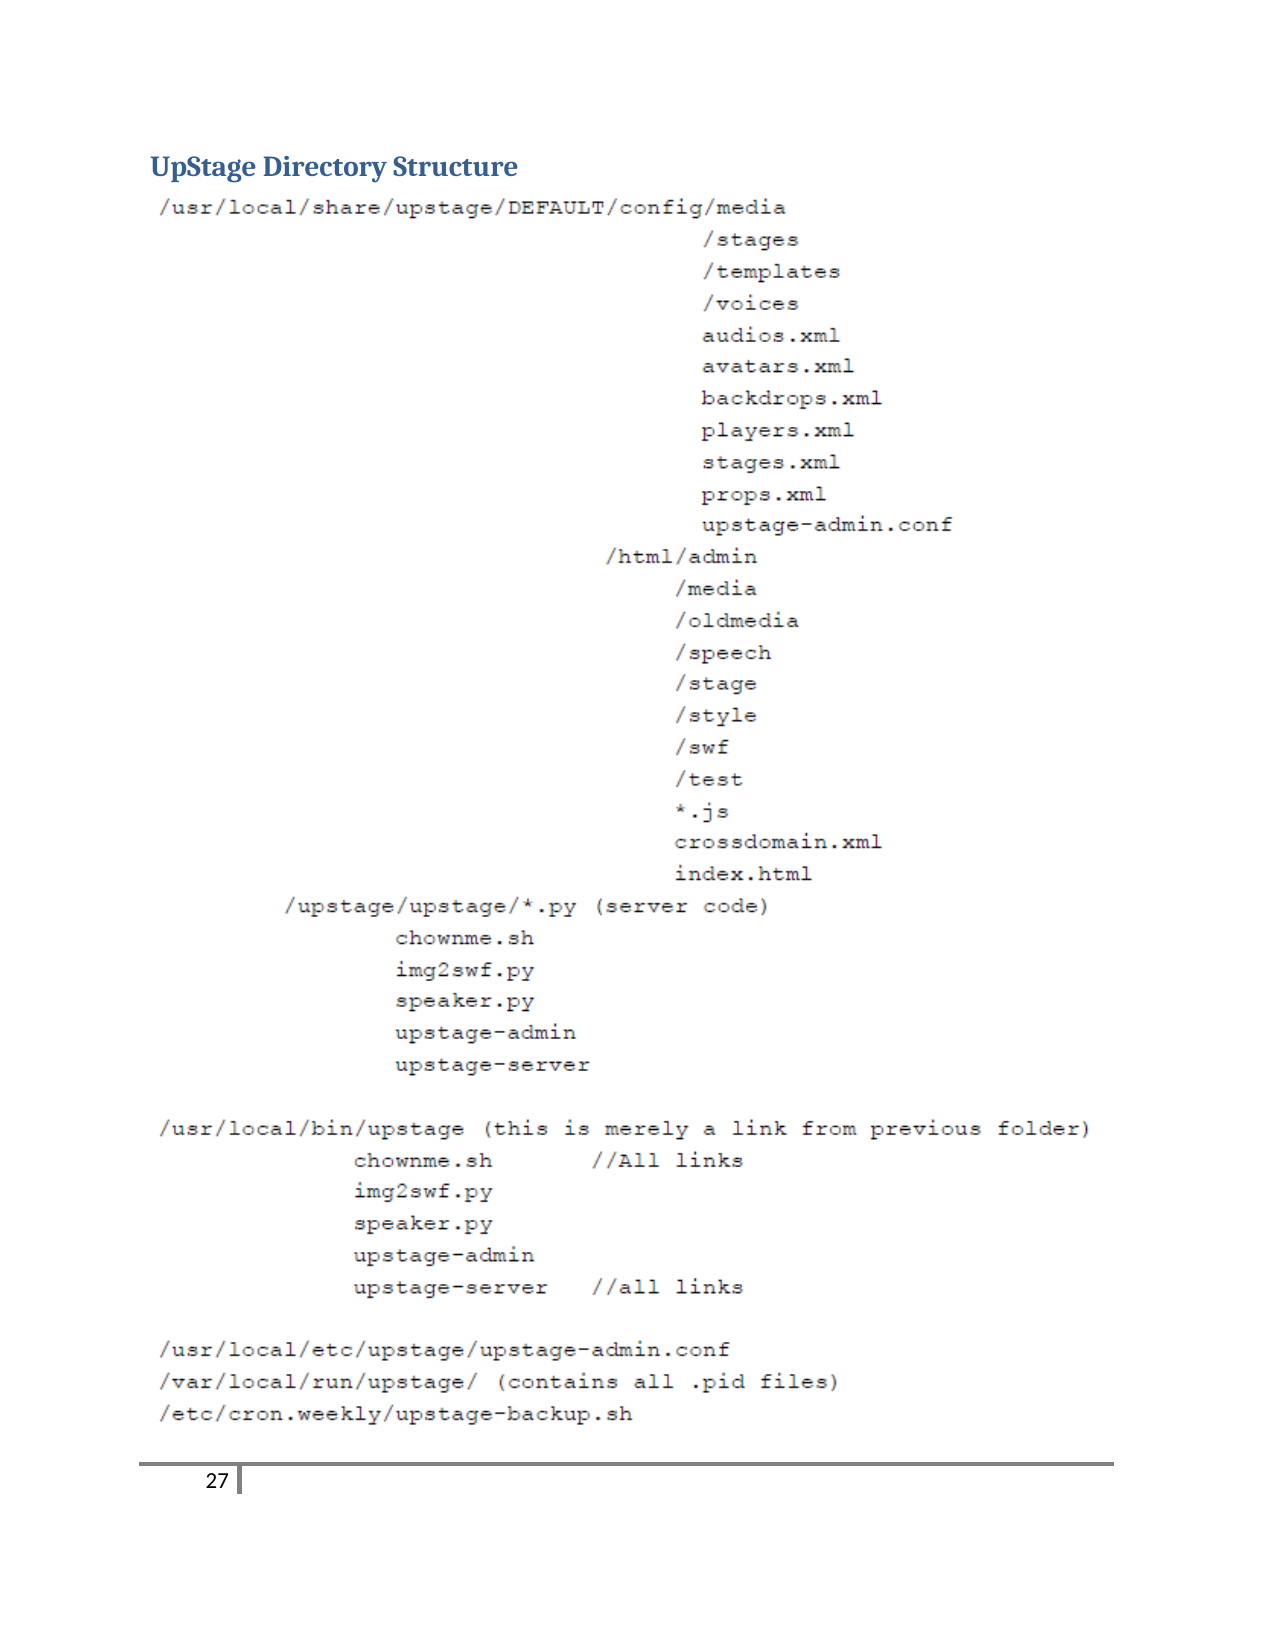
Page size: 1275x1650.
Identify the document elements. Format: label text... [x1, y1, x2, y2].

subtitle UpStage Directory Structure [150, 150, 1125, 183]
picture [150, 188, 1121, 1434]
